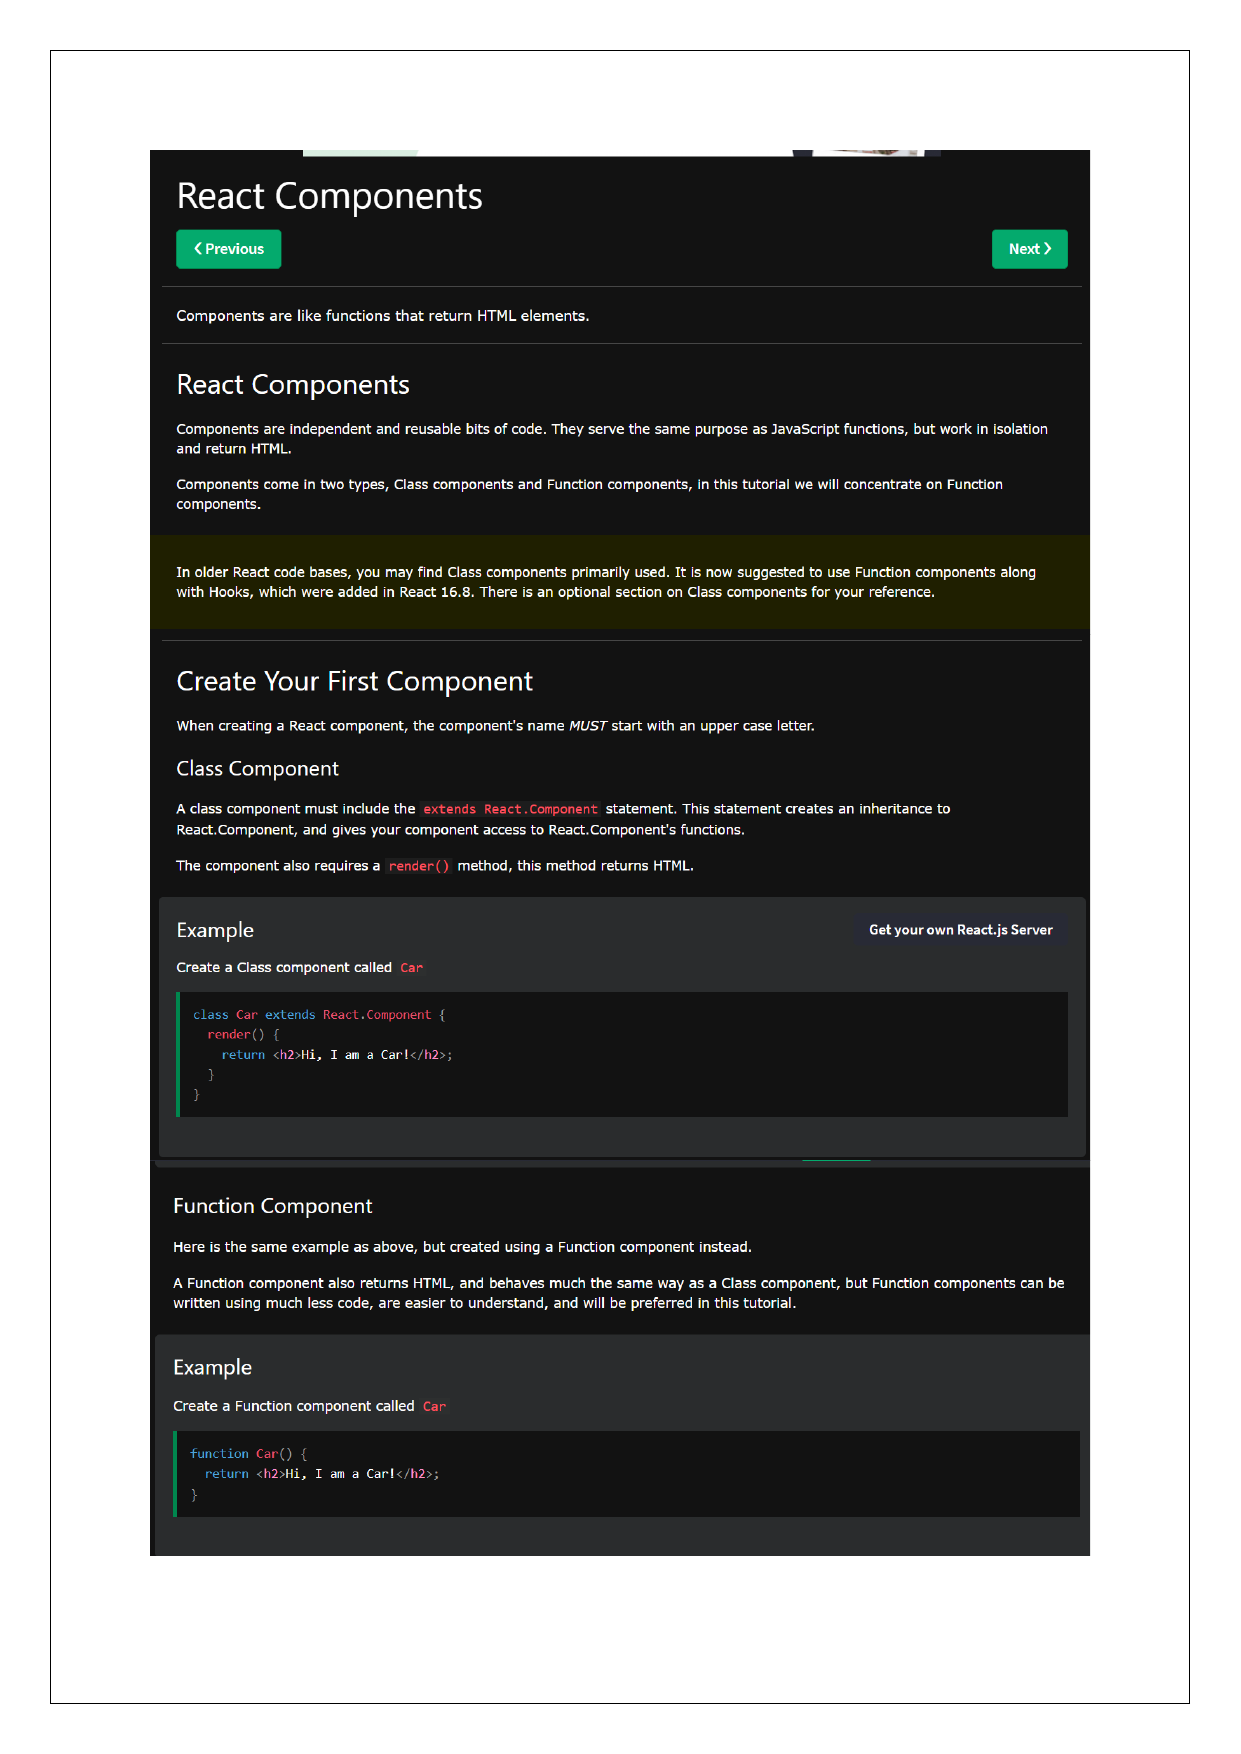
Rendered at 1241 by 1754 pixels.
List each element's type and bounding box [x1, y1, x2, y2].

picture [150, 150, 1091, 1556]
